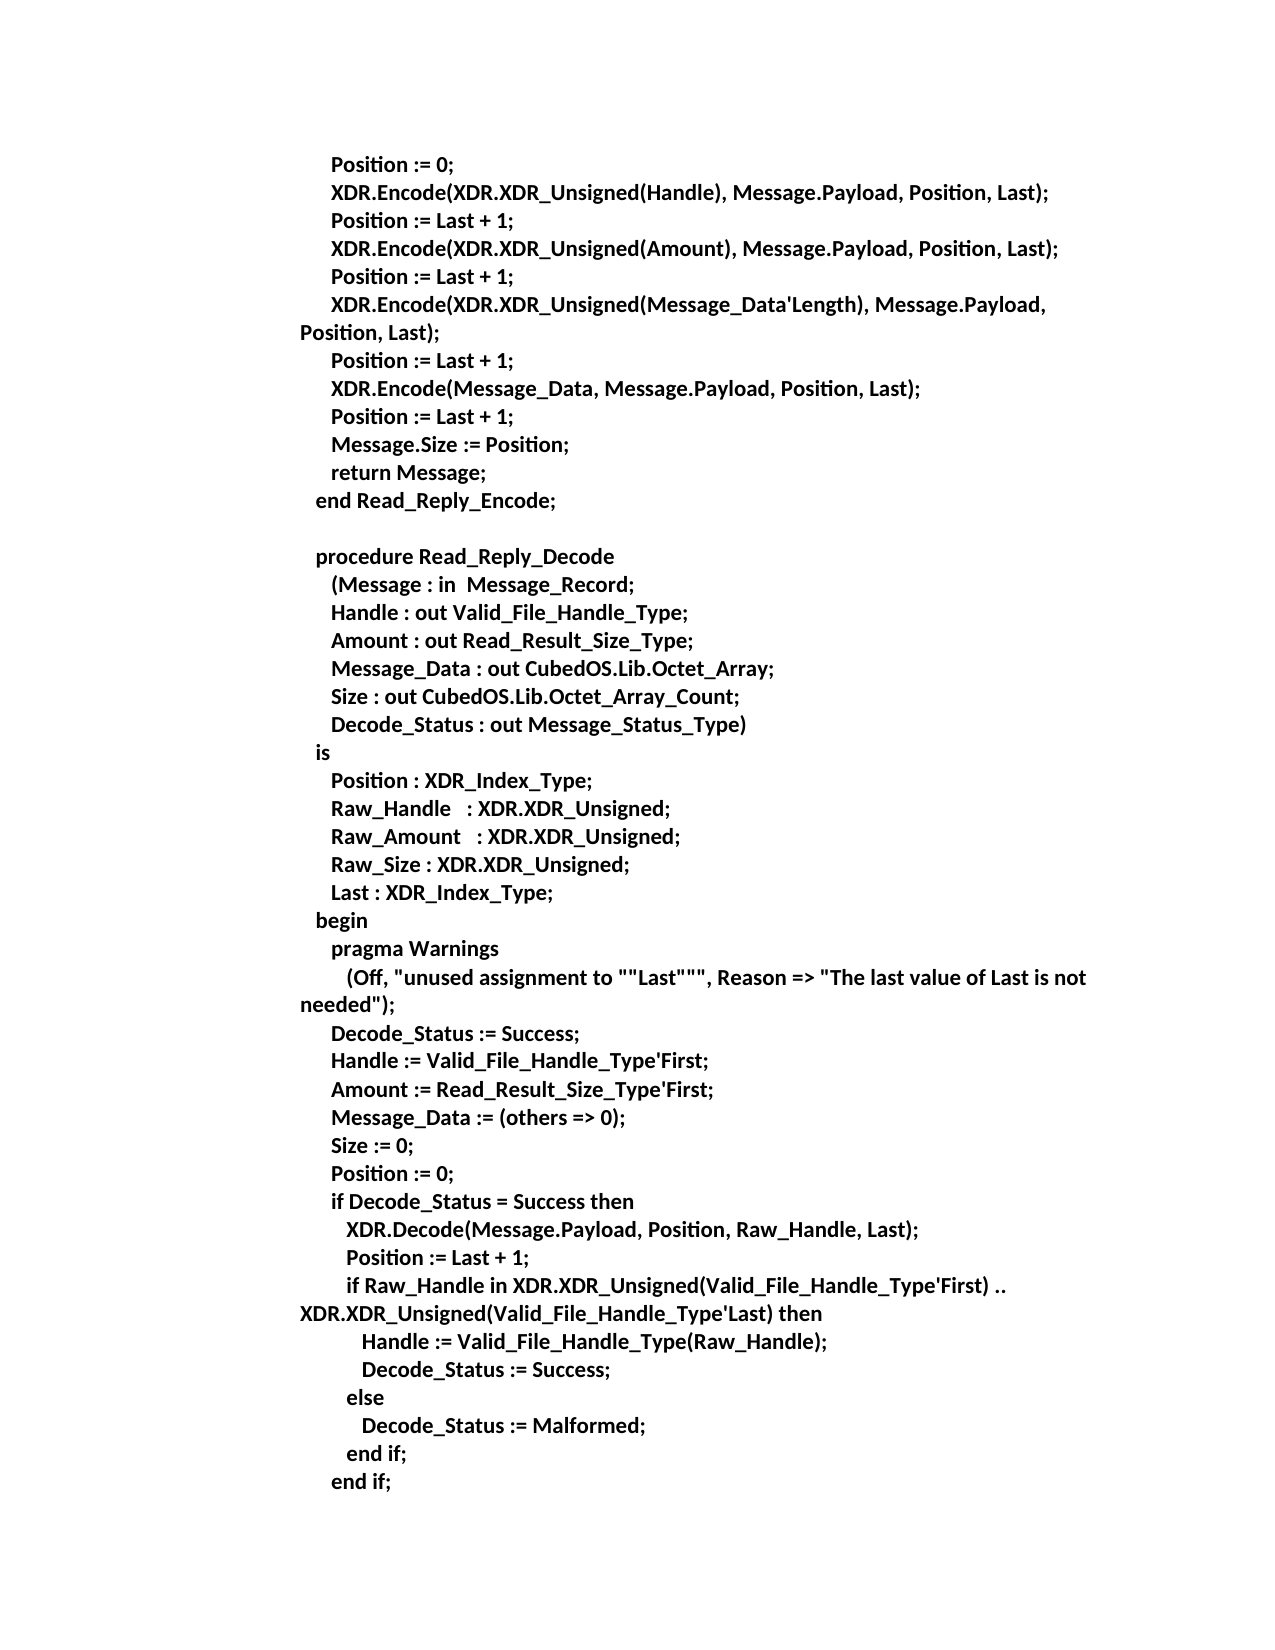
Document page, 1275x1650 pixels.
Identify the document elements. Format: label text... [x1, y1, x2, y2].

text end if; [300, 1439, 1125, 1467]
text Position := Last + 1; [300, 1243, 1125, 1271]
text Handle := Valid_File_Handle_Type(Raw_Handle); [300, 1327, 1125, 1355]
text Handle : out Valid_File_Handle_Type; [300, 598, 1125, 626]
text Position := 0; [300, 1159, 1125, 1187]
text Size := 0; [300, 1131, 1125, 1159]
text Raw_Handle : XDR.XDR_Unsigned; [300, 794, 1125, 822]
text procedure Read_Reply_Decode [300, 542, 1125, 570]
text Position : XDR_Index_Type; [300, 766, 1125, 794]
text Last : XDR_Index_Type; [300, 878, 1125, 907]
text if Decode_Status = Success then [300, 1187, 1125, 1215]
text return Message; [300, 458, 1125, 486]
text Position := Last + 1; [300, 402, 1125, 430]
text (Off, "unused assignment to ""Last""", Reason => "The last value of Last is not needed"); [300, 963, 1125, 1019]
text end if; [300, 1467, 1125, 1495]
text Size : out CubedOS.Lib.Octet_Array_Count; [300, 682, 1125, 710]
text XDR.Encode(XDR.XDR_Unsigned(Handle), Message.Payload, Position, Last); [300, 178, 1125, 206]
text XDR.Decode(Message.Payload, Position, Raw_Handle, Last); [300, 1215, 1125, 1243]
text Message.Size := Position; [300, 430, 1125, 458]
text Amount : out Read_Result_Size_Type; [300, 626, 1125, 654]
text Raw_Size : XDR.XDR_Unsigned; [300, 851, 1125, 878]
text else [300, 1383, 1125, 1411]
text (Message : in Message_Record; [300, 570, 1125, 598]
text XDR.Encode(XDR.XDR_Unsigned(Message_Data'Length), Message.Payload, Position, Last); [300, 290, 1125, 346]
text Decode_Status : out Message_Status_Type) [300, 710, 1125, 738]
text Message_Data : out CubedOS.Lib.Octet_Array; [300, 654, 1125, 682]
text if Raw_Handle in XDR.XDR_Unsigned(Valid_File_Handle_Type'First) .. XDR.XDR_Unsigned(Valid_File_Handle_Type'Last) then [300, 1271, 1125, 1327]
text pragma Warnings [300, 934, 1125, 963]
text Decode_Status := Malformed; [300, 1411, 1125, 1439]
text Raw_Amount : XDR.XDR_Unsigned; [300, 822, 1125, 851]
text Position := Last + 1; [300, 206, 1125, 234]
text Amount := Read_Result_Size_Type'First; [300, 1075, 1125, 1103]
text XDR.Encode(XDR.XDR_Unsigned(Amount), Message.Payload, Position, Last); [300, 234, 1125, 262]
text Position := Last + 1; [300, 346, 1125, 374]
text is [300, 738, 1125, 766]
text Message_Data := (others => 0); [300, 1103, 1125, 1131]
text Decode_Status := Success; [300, 1019, 1125, 1047]
text Position := Last + 1; [300, 262, 1125, 290]
text Handle := Valid_File_Handle_Type'First; [300, 1047, 1125, 1075]
text end Read_Reply_Encode; [300, 486, 1125, 514]
text Decode_Status := Success; [300, 1355, 1125, 1383]
text Position := 0; [300, 150, 1125, 178]
text XDR.Encode(Message_Data, Message.Payload, Position, Last); [300, 374, 1125, 402]
text begin [300, 907, 1125, 934]
